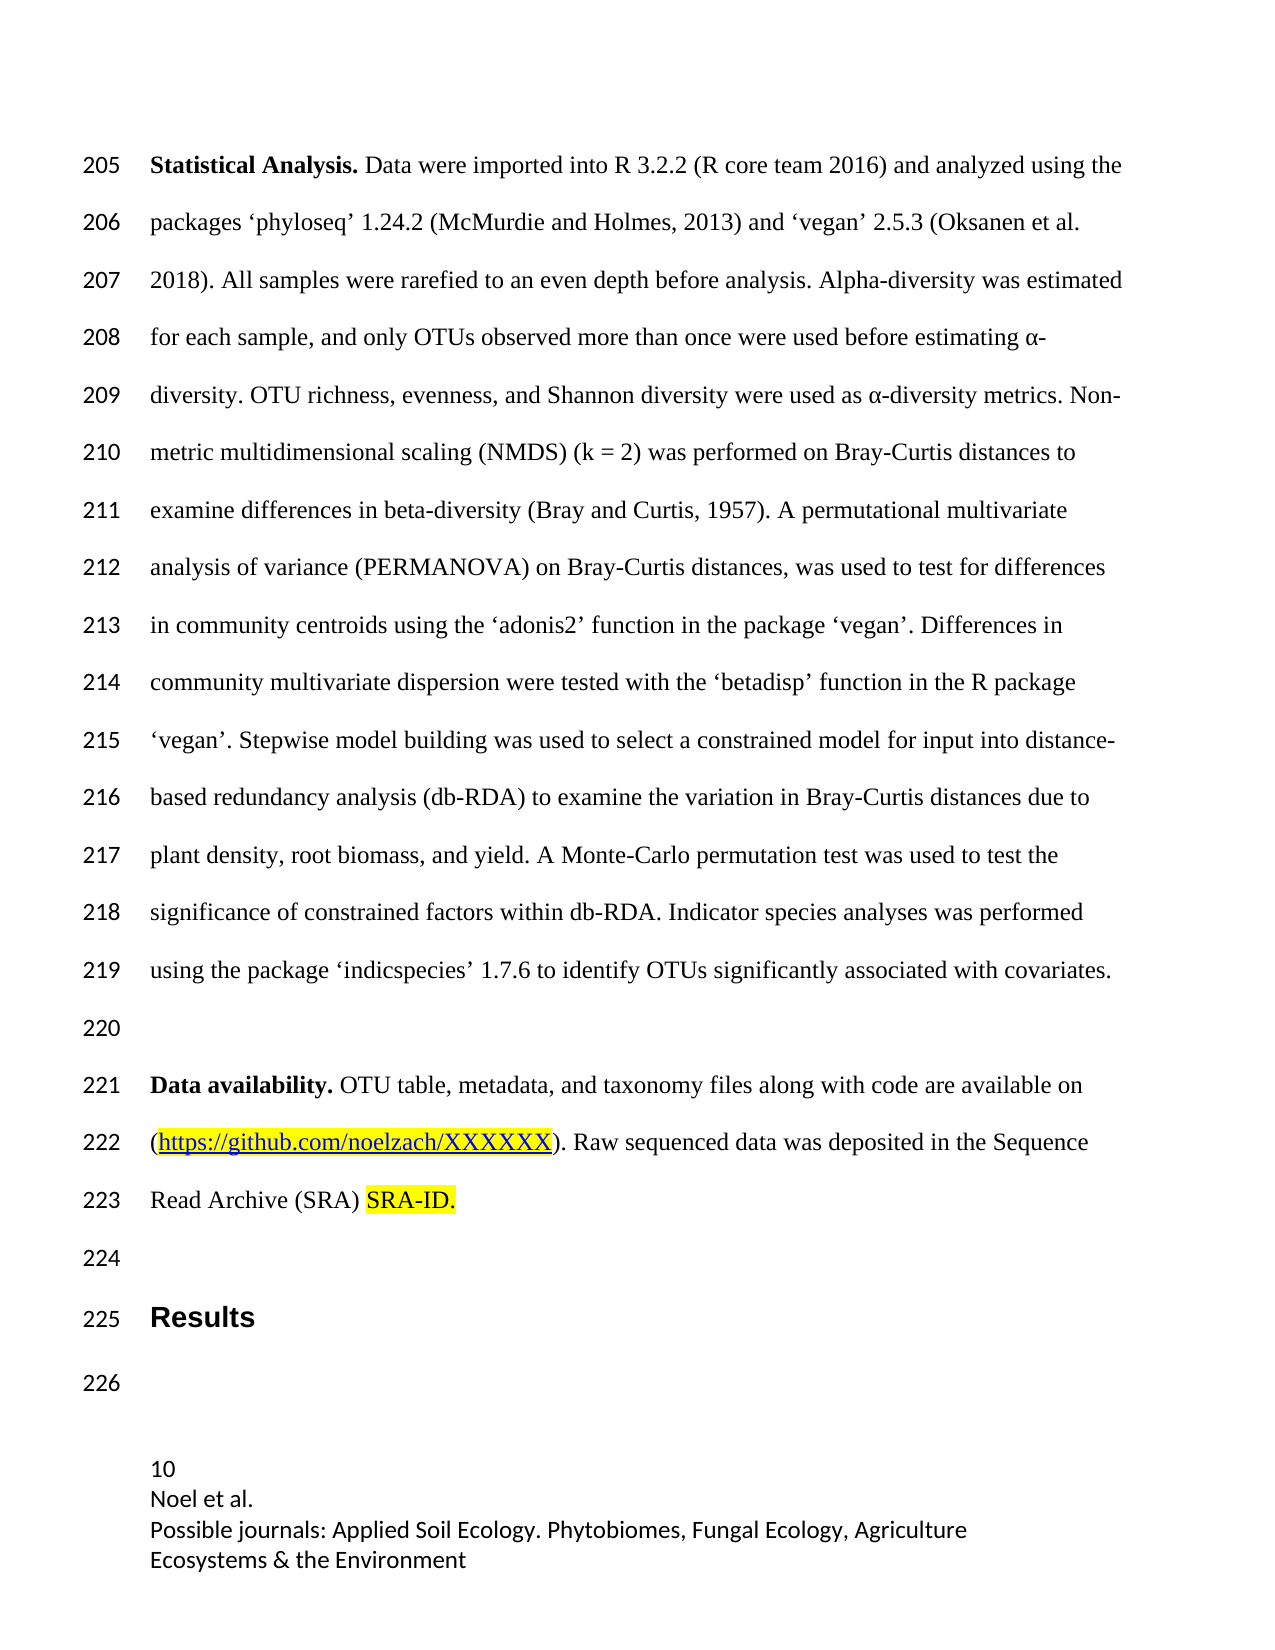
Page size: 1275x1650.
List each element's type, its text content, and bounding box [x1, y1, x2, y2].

text Statistical Analysis. Data were imported into R 3.2.2 (R core team 2016) and analyzed using the packages ‘phyloseq’ 1.24.2 (McMurdie and Holmes, 2013) and ‘vegan’ 2.5.3 (Oksanen et al. 2018). All samples were rarefied to an even depth before analysis. Alpha-diversity was estimated for each sample, and only OTUs observed more than once were used before estimating α-diversity. OTU richness, evenness, and Shannon diversity were used as α-diversity metrics. Non-metric multidimensional scaling (NMDS) (k = 2) was performed on Bray-Curtis distances to examine differences in beta-diversity (Bray and Curtis, 1957). A permutational multivariate analysis of variance (PERMANOVA) on Bray-Curtis distances, was used to test for differences in community centroids using the ‘adonis2’ function in the package ‘vegan’. Differences in community multivariate dispersion were tested with the ‘betadisp’ function in the R package ‘vegan’. Stepwise model building was used to select a constrained model for input into distance-based redundancy analysis (db-RDA) to examine the variation in Bray-Curtis distances due to plant density, root biomass, and yield. A Monte-Carlo permutation test was used to test the significance of constrained factors within db-RDA. Indicator species analyses was performed using the package ‘indicspecies’ 1.7.6 to identify OTUs significantly associated with covariates. [150, 150, 1125, 984]
text Data availability. OTU table, metadata, and taxonomy files along with code are available on (https://github.com/noelzach/XXXXXX). Raw sequenced data was deposited in the Sequence Read Archive (SRA) SRA-ID. [150, 1070, 1125, 1214]
text Results [150, 1300, 1125, 1333]
